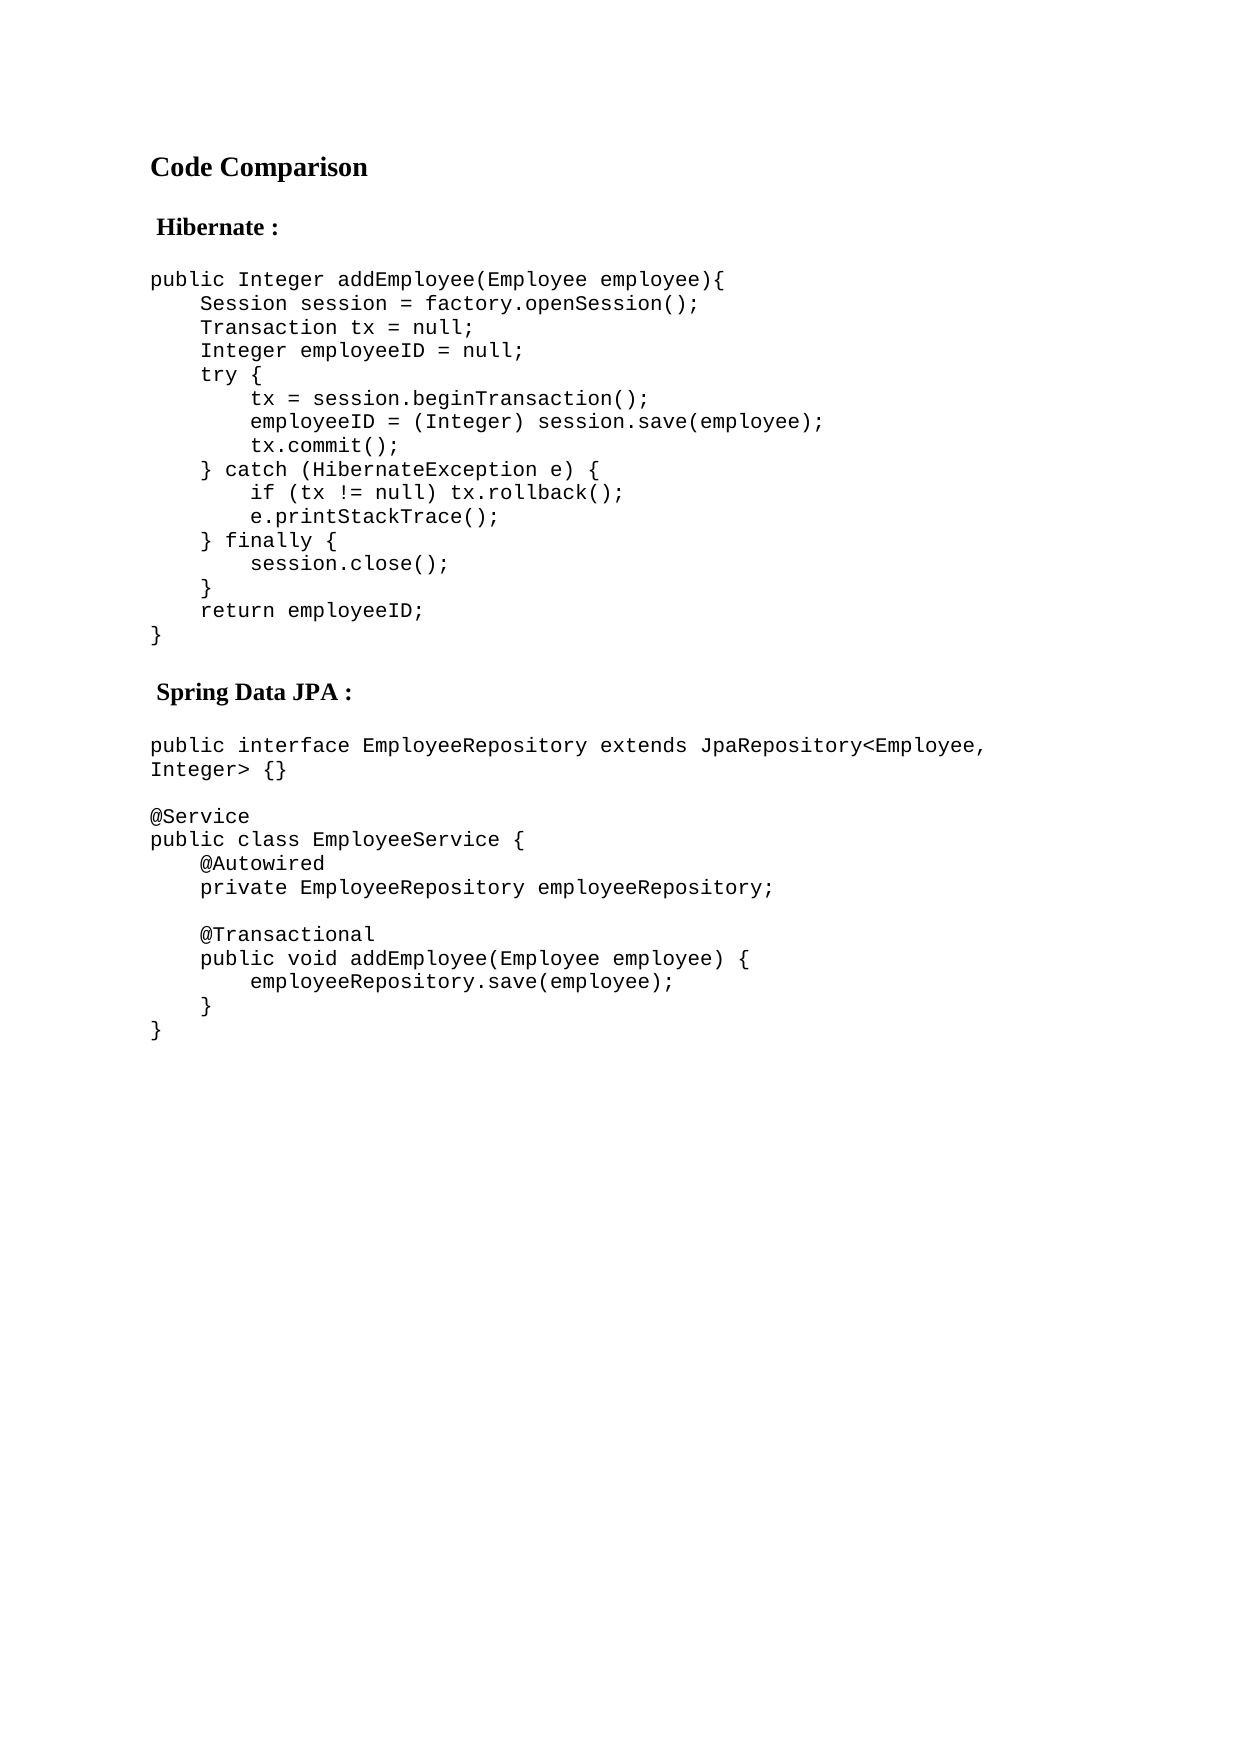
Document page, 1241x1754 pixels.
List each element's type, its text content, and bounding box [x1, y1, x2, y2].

text try { [150, 364, 1090, 388]
text @Transactional [150, 924, 1090, 948]
text employeeRepository.save(employee); [150, 971, 1090, 995]
text if (tx != null) tx.rollback(); [150, 482, 1090, 506]
text return employeeID; [150, 601, 1090, 624]
text } finally { [150, 529, 1090, 553]
text employeeID = (Integer) session.save(employee); [150, 411, 1090, 435]
text Hibernate : [150, 212, 1090, 240]
text @Service [150, 806, 1090, 829]
text } [150, 577, 1090, 601]
text public Integer addEmployee(Employee employee){ [150, 269, 1090, 293]
text } [150, 995, 1090, 1019]
text Integer employeeID = null; [150, 340, 1090, 364]
text private EmployeeRepository employeeRepository; [150, 877, 1090, 900]
text public interface EmployeeRepository extends JpaRepository<Employee, Integer> {} [150, 735, 1090, 782]
text public void addEmployee(Employee employee) { [150, 948, 1090, 971]
text session.close(); [150, 553, 1090, 577]
text tx.commit(); [150, 435, 1090, 459]
text } [150, 1019, 1090, 1042]
text } catch (HibernateException e) { [150, 459, 1090, 482]
text tx = session.beginTransaction(); [150, 388, 1090, 411]
text Spring Data JPA : [150, 677, 1090, 706]
text Code Comparison [150, 150, 1090, 182]
text e.printStackTrace(); [150, 506, 1090, 529]
text @Autowired [150, 853, 1090, 877]
text Session session = factory.openSession(); [150, 293, 1090, 317]
text Transaction tx = null; [150, 317, 1090, 340]
text } [150, 624, 1090, 648]
text public class EmployeeService { [150, 829, 1090, 853]
